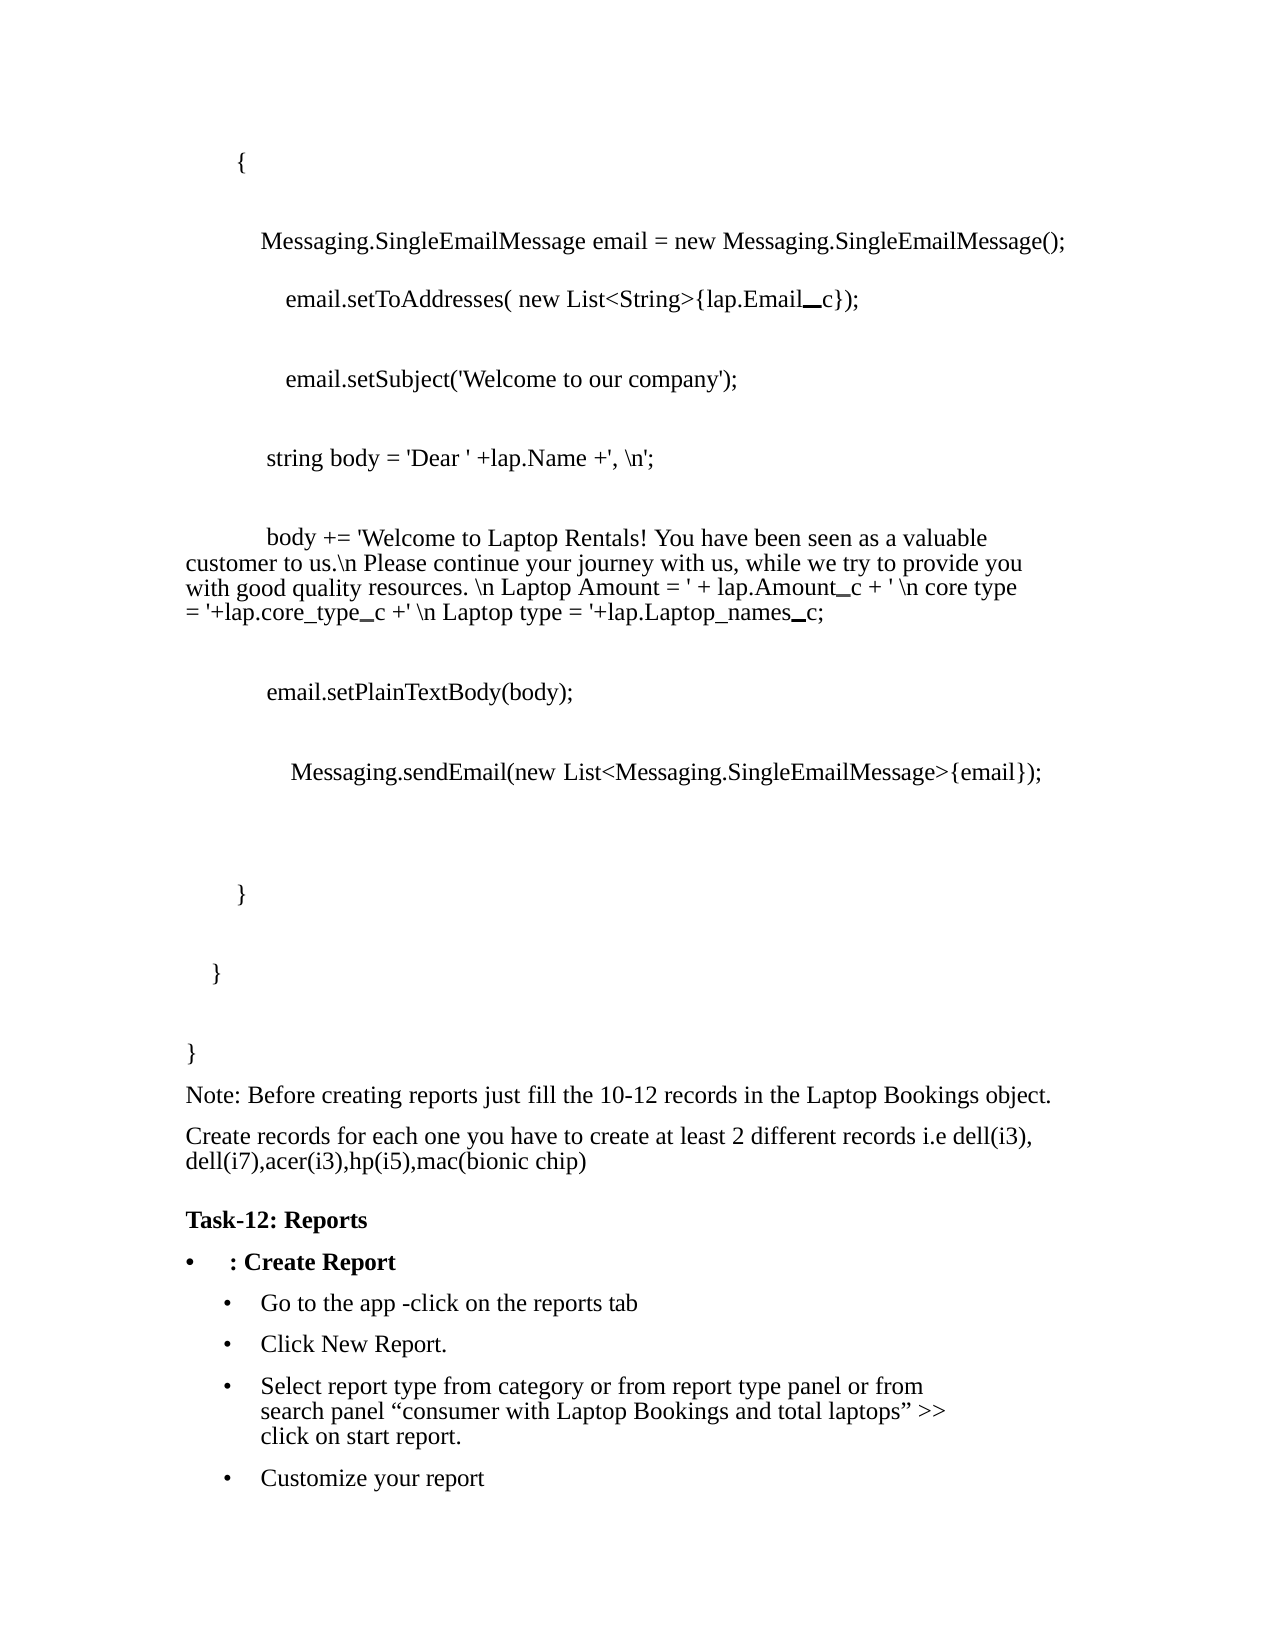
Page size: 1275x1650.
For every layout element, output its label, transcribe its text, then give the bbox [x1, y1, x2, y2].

text string body = 'Dear ' +lap.Name +', \n'; [266, 447, 1125, 472]
text Messaging.sendEmail(new List<Messaging.SingleEmailMessage>{email}); [290, 761, 1125, 786]
list Go to the app -click on the reports tab [223, 1291, 1125, 1316]
list Select report type from category or from report type panel or from search panel “consumer with Laptop Bookings and total laptops” >> click on start report. [223, 1375, 962, 1450]
text Task-12: Reports [185, 1208, 1125, 1233]
text body += 'Welcome to Laptop Rentals! You have been seen as a valuable customer to us.\n Please continue your journey with us, while we try to provide you with good quality resources. \n Laptop Amount = ' + lap.Amountc + ' \n core type = '+lap.core_typec +' \n Laptop type = '+lap.Laptop_namesc; [185, 527, 1033, 627]
list Customize your report [223, 1466, 1125, 1491]
list Click New Report. [223, 1333, 1125, 1358]
list : Create Report [185, 1250, 1125, 1275]
text } [235, 882, 1125, 907]
text Messaging.SingleEmailMessage email = new Messaging.SingleEmailMessage(); [260, 230, 1125, 255]
text } [210, 962, 1125, 987]
text Create records for each one you have to create at least 2 different records i.e dell(i3), dell(i7),acer(i3),hp(i5),mac(bionic chip) [185, 1124, 1125, 1175]
text email.setToAddresses( new List<String>{lap.Emailc}); [285, 287, 1125, 312]
text email.setPlainTextBody(body); [266, 681, 1125, 706]
text email.setSubject('Welcome to our company'); [285, 367, 1125, 392]
text { [235, 150, 1125, 175]
text } [185, 1041, 1125, 1066]
text Note: Before creating reports just fill the 10-12 records in the Laptop Bookings object. [185, 1083, 1125, 1108]
